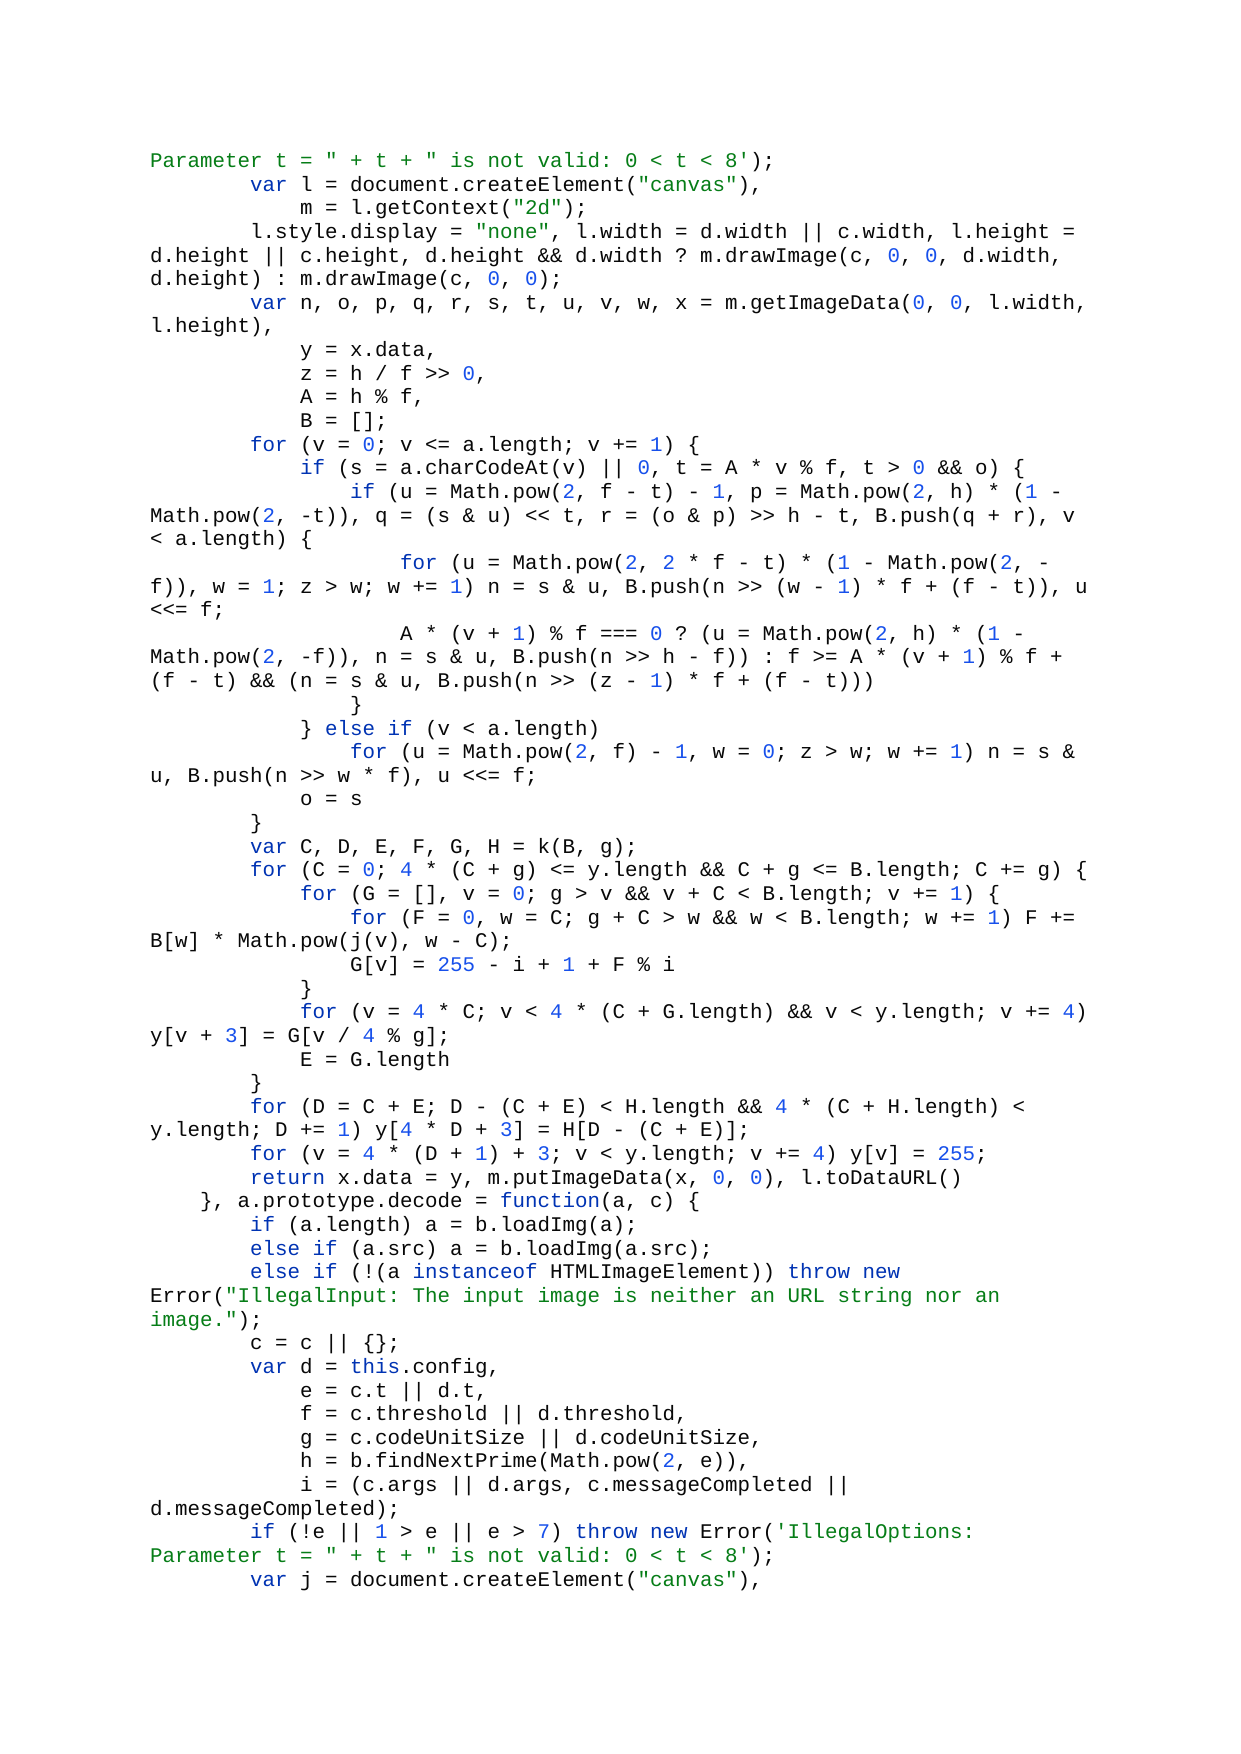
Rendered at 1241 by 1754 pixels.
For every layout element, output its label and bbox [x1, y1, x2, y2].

text [150, 150, 1090, 1592]
